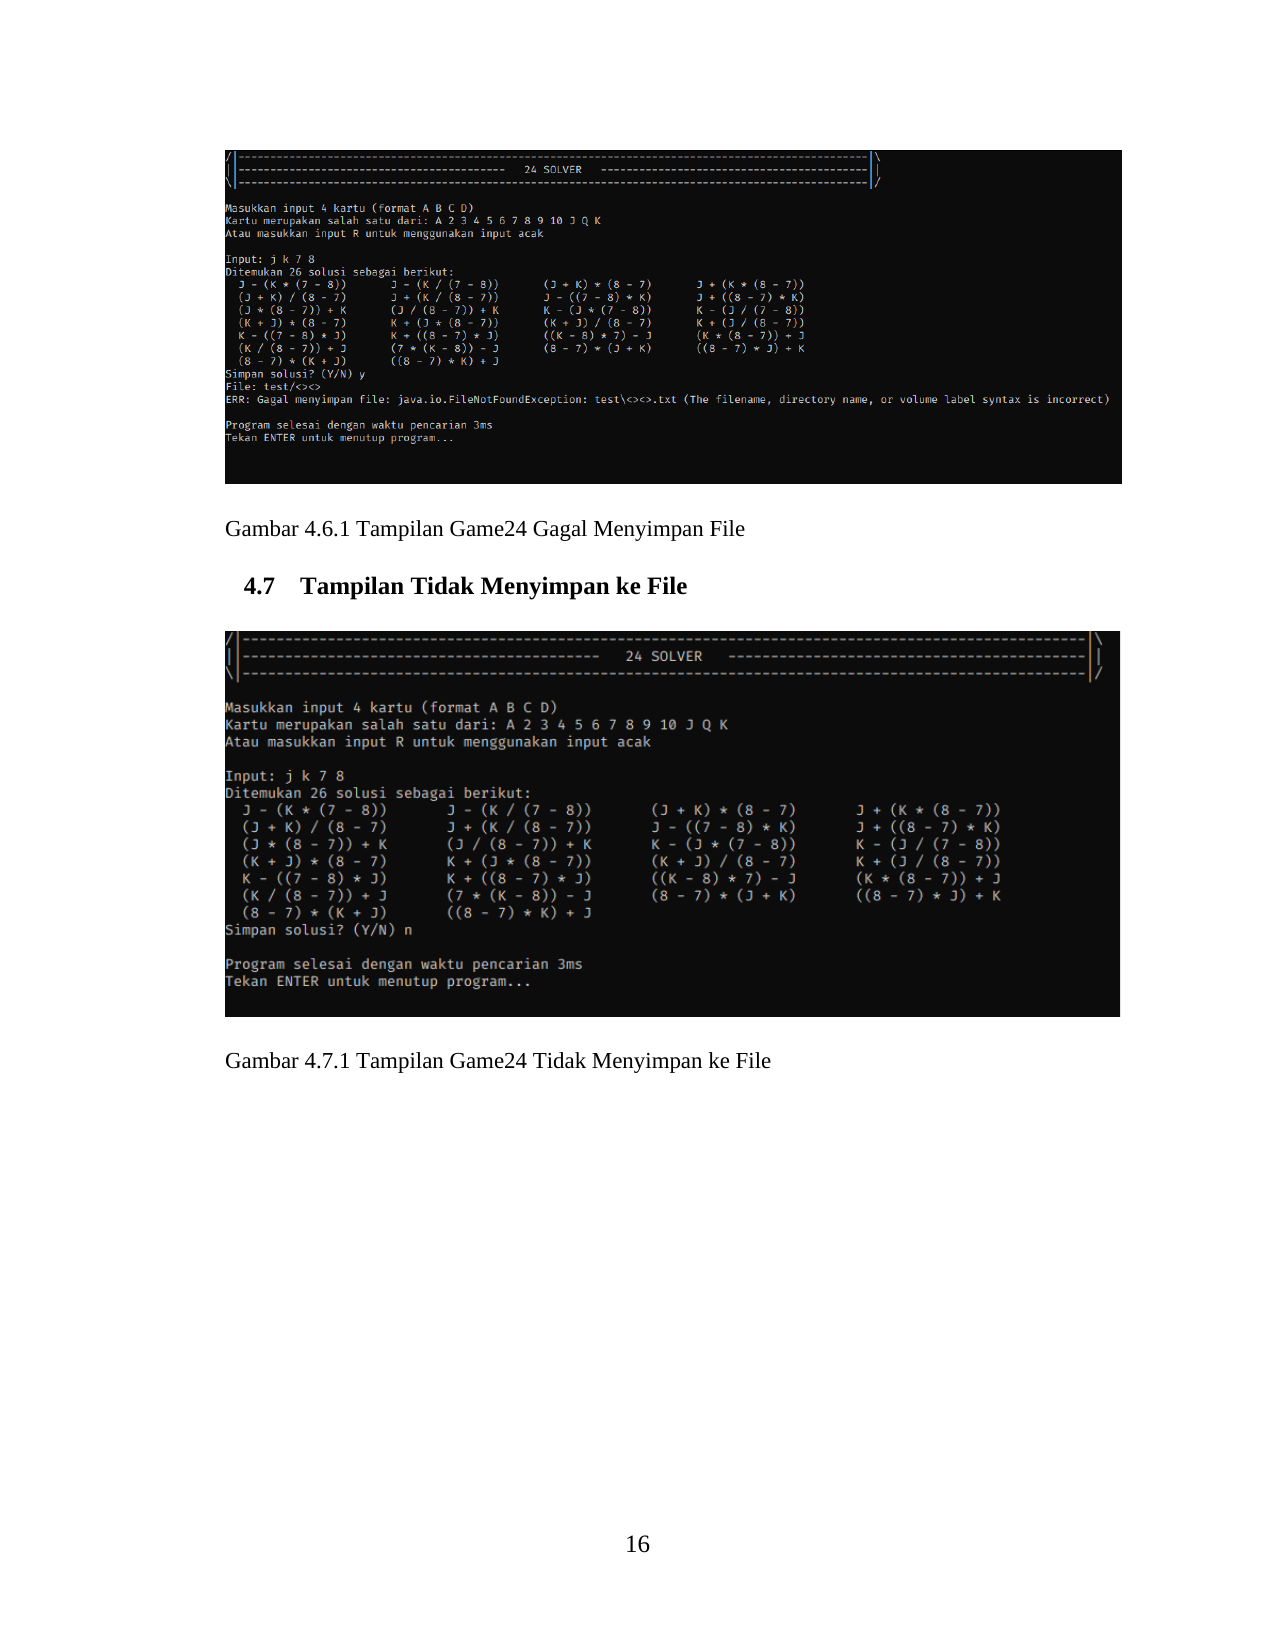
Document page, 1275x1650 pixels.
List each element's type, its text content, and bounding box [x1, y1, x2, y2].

subtitle 4.7 Tampilan Tidak Menyimpan ke File [244, 571, 1125, 600]
text Gambar 4.6.1 Tampilan Game24 Gagal Menyimpan File [150, 515, 1125, 541]
picture [225, 150, 1122, 484]
picture [225, 631, 1121, 1017]
text Gambar 4.7.1 Tampilan Game24 Tidak Menyimpan ke File [150, 1047, 1125, 1074]
